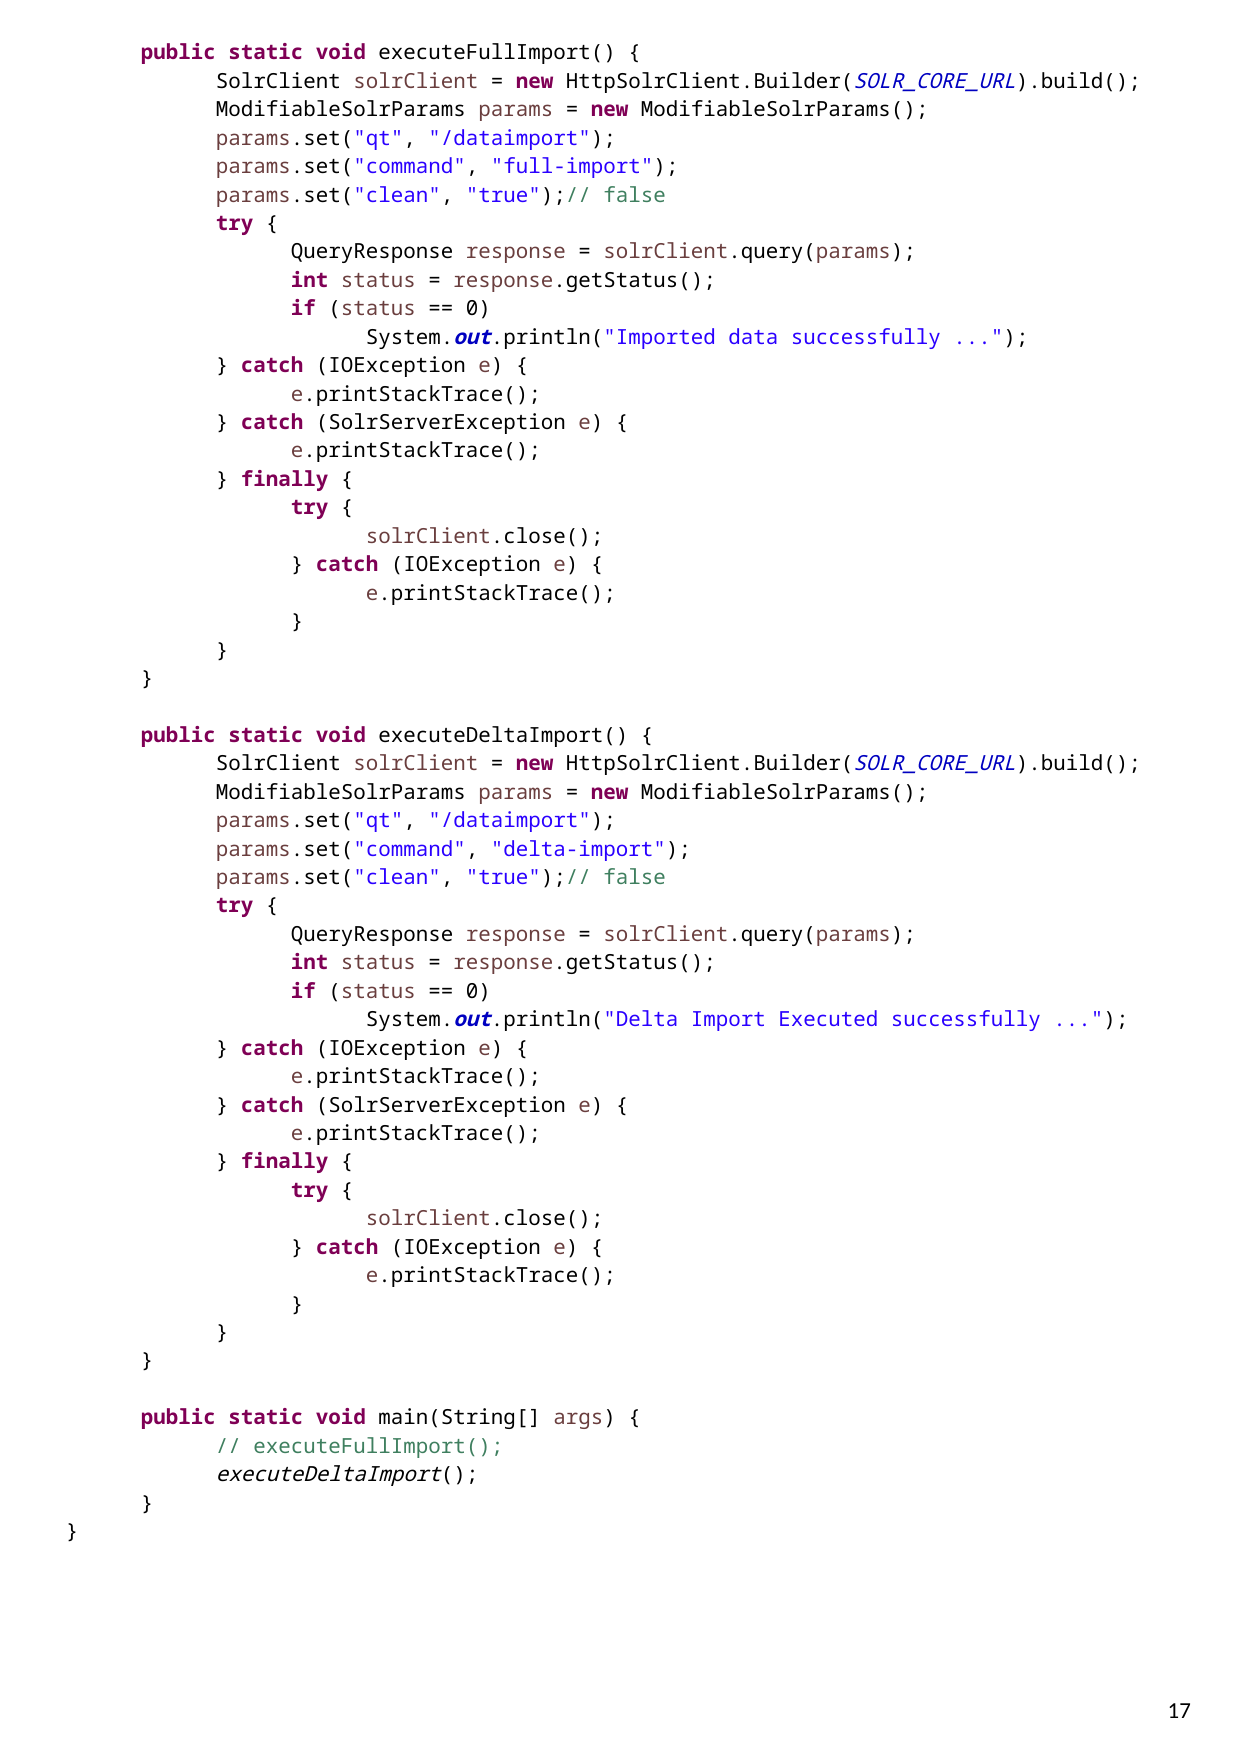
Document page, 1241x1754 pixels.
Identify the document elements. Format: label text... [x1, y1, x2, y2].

text QueryResponse response = solrClient.query(params); [66, 237, 1191, 265]
text } [66, 1346, 1191, 1374]
text } catch (IOException e) { [66, 350, 1191, 379]
text e.printStackTrace(); [66, 436, 1191, 464]
text e.printStackTrace(); [66, 379, 1191, 407]
text } [66, 1488, 1191, 1516]
text params.set("clean", "true");// false [66, 862, 1191, 891]
text public static void executeFullImport() { [66, 37, 1191, 66]
text solrClient.close(); [66, 521, 1191, 549]
text int status = response.getStatus(); [66, 947, 1191, 976]
text params.set("qt", "/dataimport"); [66, 805, 1191, 834]
text try { [66, 1175, 1191, 1203]
text SolrClient solrClient = new HttpSolrClient.Builder(SOLR_CORE_URL).build(); [66, 748, 1191, 777]
text if (status == 0) [66, 293, 1191, 322]
text e.printStackTrace(); [66, 1260, 1191, 1289]
text } catch (IOException e) { [66, 549, 1191, 578]
text params.set("clean", "true");// false [66, 180, 1191, 208]
text } finally { [66, 464, 1191, 492]
text try { [66, 891, 1191, 919]
text SolrClient solrClient = new HttpSolrClient.Builder(SOLR_CORE_URL).build(); [66, 66, 1191, 94]
text params.set("qt", "/dataimport"); [66, 123, 1191, 151]
text int status = response.getStatus(); [66, 265, 1191, 293]
text params.set("command", "full-import"); [66, 151, 1191, 180]
text params.set("command", "delta-import"); [66, 834, 1191, 862]
text try { [66, 208, 1191, 237]
text // executeFullImport(); [66, 1431, 1191, 1459]
text public static void executeDeltaImport() { [66, 720, 1191, 748]
text } [66, 635, 1191, 663]
text e.printStackTrace(); [66, 1118, 1191, 1147]
text try { [66, 492, 1191, 521]
text public static void main(String[] args) { [66, 1402, 1191, 1431]
text System.out.println("Imported data successfully ..."); [66, 322, 1191, 350]
text } [66, 1289, 1191, 1317]
text solrClient.close(); [66, 1203, 1191, 1232]
text QueryResponse response = solrClient.query(params); [66, 919, 1191, 947]
text ModifiableSolrParams params = new ModifiableSolrParams(); [66, 777, 1191, 805]
text if (status == 0) [66, 976, 1191, 1004]
text } [66, 606, 1191, 635]
text e.printStackTrace(); [66, 1061, 1191, 1090]
text } catch (SolrServerException e) { [66, 407, 1191, 436]
text } [66, 1516, 1191, 1545]
text System.out.println("Delta Import Executed successfully ..."); [66, 1004, 1191, 1033]
text } catch (IOException e) { [66, 1033, 1191, 1061]
text } catch (SolrServerException e) { [66, 1090, 1191, 1118]
text e.printStackTrace(); [66, 578, 1191, 606]
text ModifiableSolrParams params = new ModifiableSolrParams(); [66, 94, 1191, 123]
text } [66, 1317, 1191, 1346]
text executeDeltaImport(); [66, 1459, 1191, 1488]
text } finally { [66, 1147, 1191, 1175]
text } catch (IOException e) { [66, 1232, 1191, 1260]
text } [66, 663, 1191, 692]
